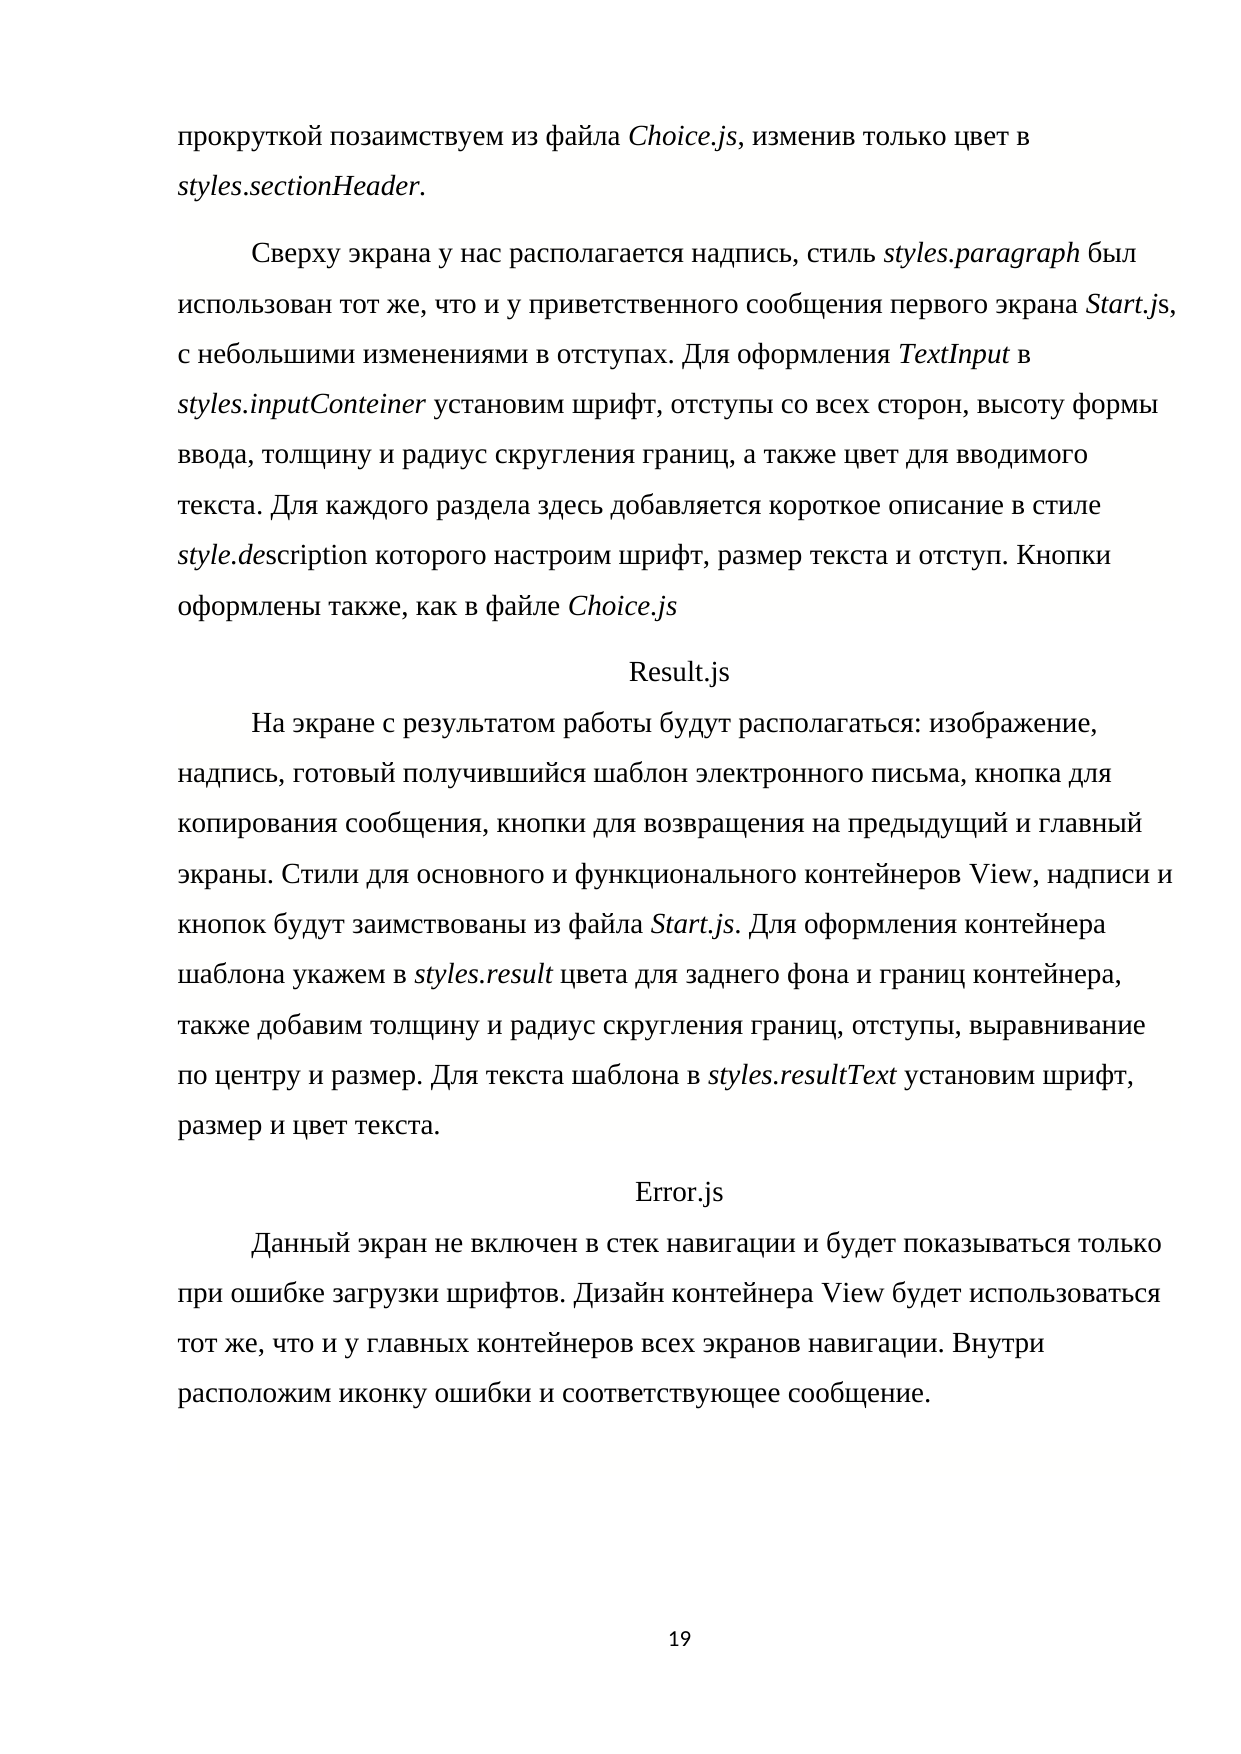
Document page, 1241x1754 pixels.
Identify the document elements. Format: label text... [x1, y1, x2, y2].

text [177, 118, 1181, 202]
subtitle Result.js [177, 654, 1181, 688]
subtitle Error.js [177, 1174, 1181, 1208]
text На экране с результатом работы будут располагаться: изображение, надпись, готовый получившийся шаблон электронного письма, кнопка для копирования сообщения, кнопки для возвращения на предыдущий и главный экраны. Стили для основного и функционального контейнеров View, надписи и кнопок будут заимствованы из файла Start.js. Для оформления контейнера шаблона укажем в styles.result цвета для заднего фона и границ контейнера, также добавим толщину и радиус скругления границ, отступы, выравнивание по центру и размер. Для текста шаблона в styles.resultText установим шрифт, размер и цвет текста. [177, 705, 1181, 1141]
text Сверху экрана у нас располагается надпись, стиль styles.paragraph был использован тот же, что и у приветственного сообщения первого экрана Start.js, с небольшими изменениями в отступах. Для оформления TextInput в styles.inputConteiner установим шрифт, отступы со всех сторон, высоту формы ввода, толщину и радиус скругления границ, а также цвет для вводимого текста. Для каждого раздела здесь добавляется короткое описание в стиле style.description которого настроим шрифт, размер текста и отступ. Кнопки оформлены также, как в файле Choice.js [177, 235, 1181, 621]
text Данный экран не включен в стек навигации и будет показываться только при ошибке загрузки шрифтов. Дизайн контейнера View будет использоваться тот же, что и у главных контейнеров всех экранов навигации. Внутри расположим иконку ошибки и соответствующее сообщение. [177, 1225, 1181, 1409]
